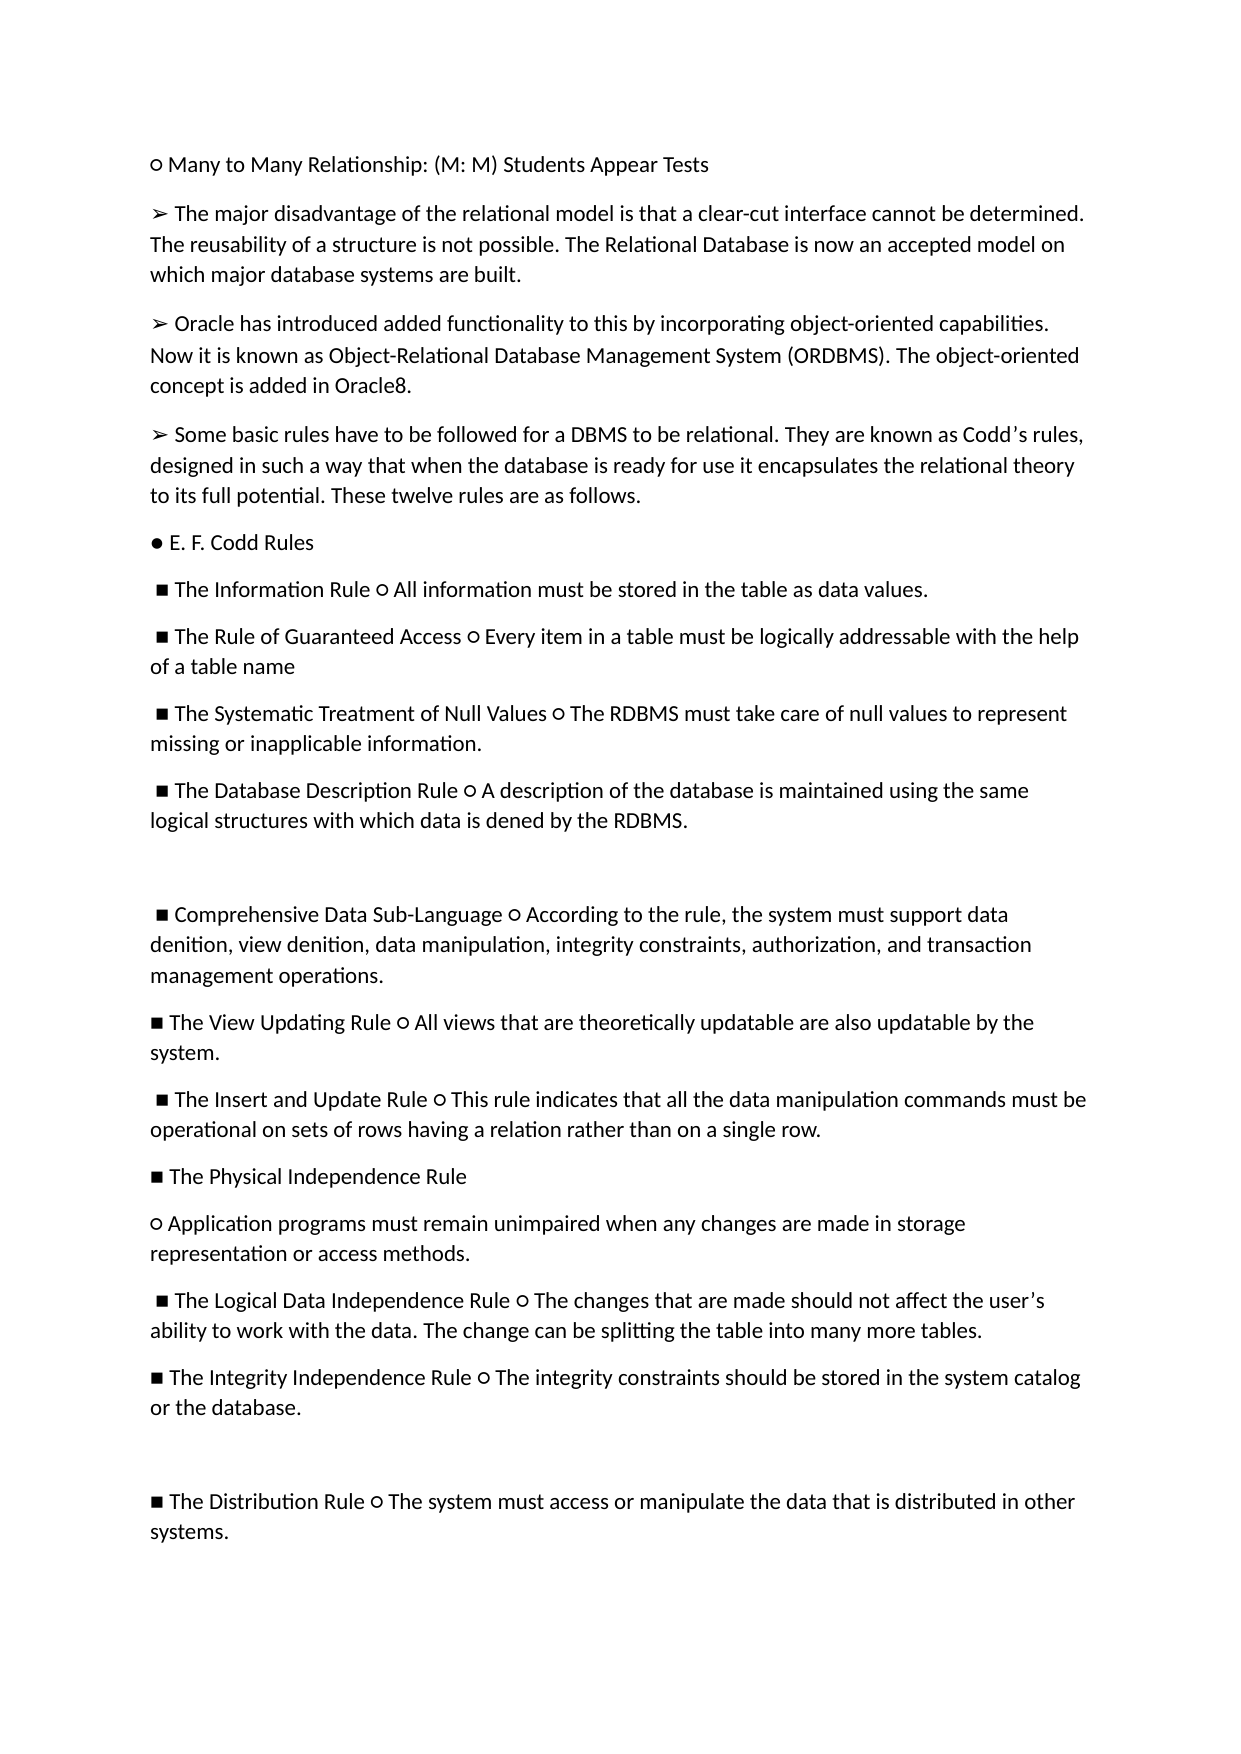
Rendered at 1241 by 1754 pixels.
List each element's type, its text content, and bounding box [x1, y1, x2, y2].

text ■ The View Updating Rule ○ All views that are theoretically updatable are also updatable by the system. [150, 1008, 1090, 1066]
text ■ The Integrity Independence Rule ○ The integrity constraints should be stored in the system catalog or the database. [150, 1363, 1090, 1421]
text ■ Comprehensive Data Sub-Language ○ According to the rule, the system must support data denition, view denition, data manipulation, integrity constraints, authorization, and transaction management operations. [150, 900, 1090, 989]
text ■ The Database Description Rule ○ A description of the database is maintained using the same logical structures with which data is dened by the RDBMS. [150, 776, 1090, 834]
text ○ Application programs must remain unimpaired when any changes are made in storage representation or access methods. [150, 1209, 1090, 1267]
text ■ The Logical Data Independence Rule ○ The changes that are made should not affect the user’s ability to work with the data. The change can be splitting the table into many more tables. [150, 1286, 1090, 1344]
text ■ The Insert and Update Rule ○ This rule indicates that all the data manipulation commands must be operational on sets of rows having a relation rather than on a single row. [150, 1085, 1090, 1143]
text ■ The Systematic Treatment of Null Values ○ The RDBMS must take care of null values to represent missing or inapplicable information. [150, 699, 1090, 757]
text ■ The Physical Independence Rule [150, 1162, 1090, 1190]
text ■ The Information Rule ○ All information must be stored in the table as data values. [150, 575, 1090, 603]
text ➢ The major disadvantage of the relational model is that a clear-cut interface cannot be determined. The reusability of a structure is not possible. The Relational Database is now an accepted model on which major database systems are built. [150, 197, 1090, 288]
text ➢ Oracle has introduced added functionality to this by incorporating object-oriented capabilities. Now it is known as Object-Relational Database Management System (ORDBMS). The object-oriented concept is added in Oracle8. [150, 307, 1090, 399]
text ● E. F. Codd Rules [150, 528, 1090, 556]
text ➢ Some basic rules have to be followed for a DBMS to be relational. They are known as Codd’s rules, designed in such a way that when the database is ready for use it encapsulates the relational theory to its full potential. These twelve rules are as follows. [150, 418, 1090, 509]
text ■ The Rule of Guaranteed Access ○ Every item in a table must be logically addressable with the help of a table name [150, 622, 1090, 680]
text ■ The Distribution Rule ○ The system must access or manipulate the data that is distributed in other systems. [150, 1487, 1090, 1545]
text ○ Many to Many Relationship: (M: M) Students Appear Tests [150, 150, 1090, 178]
